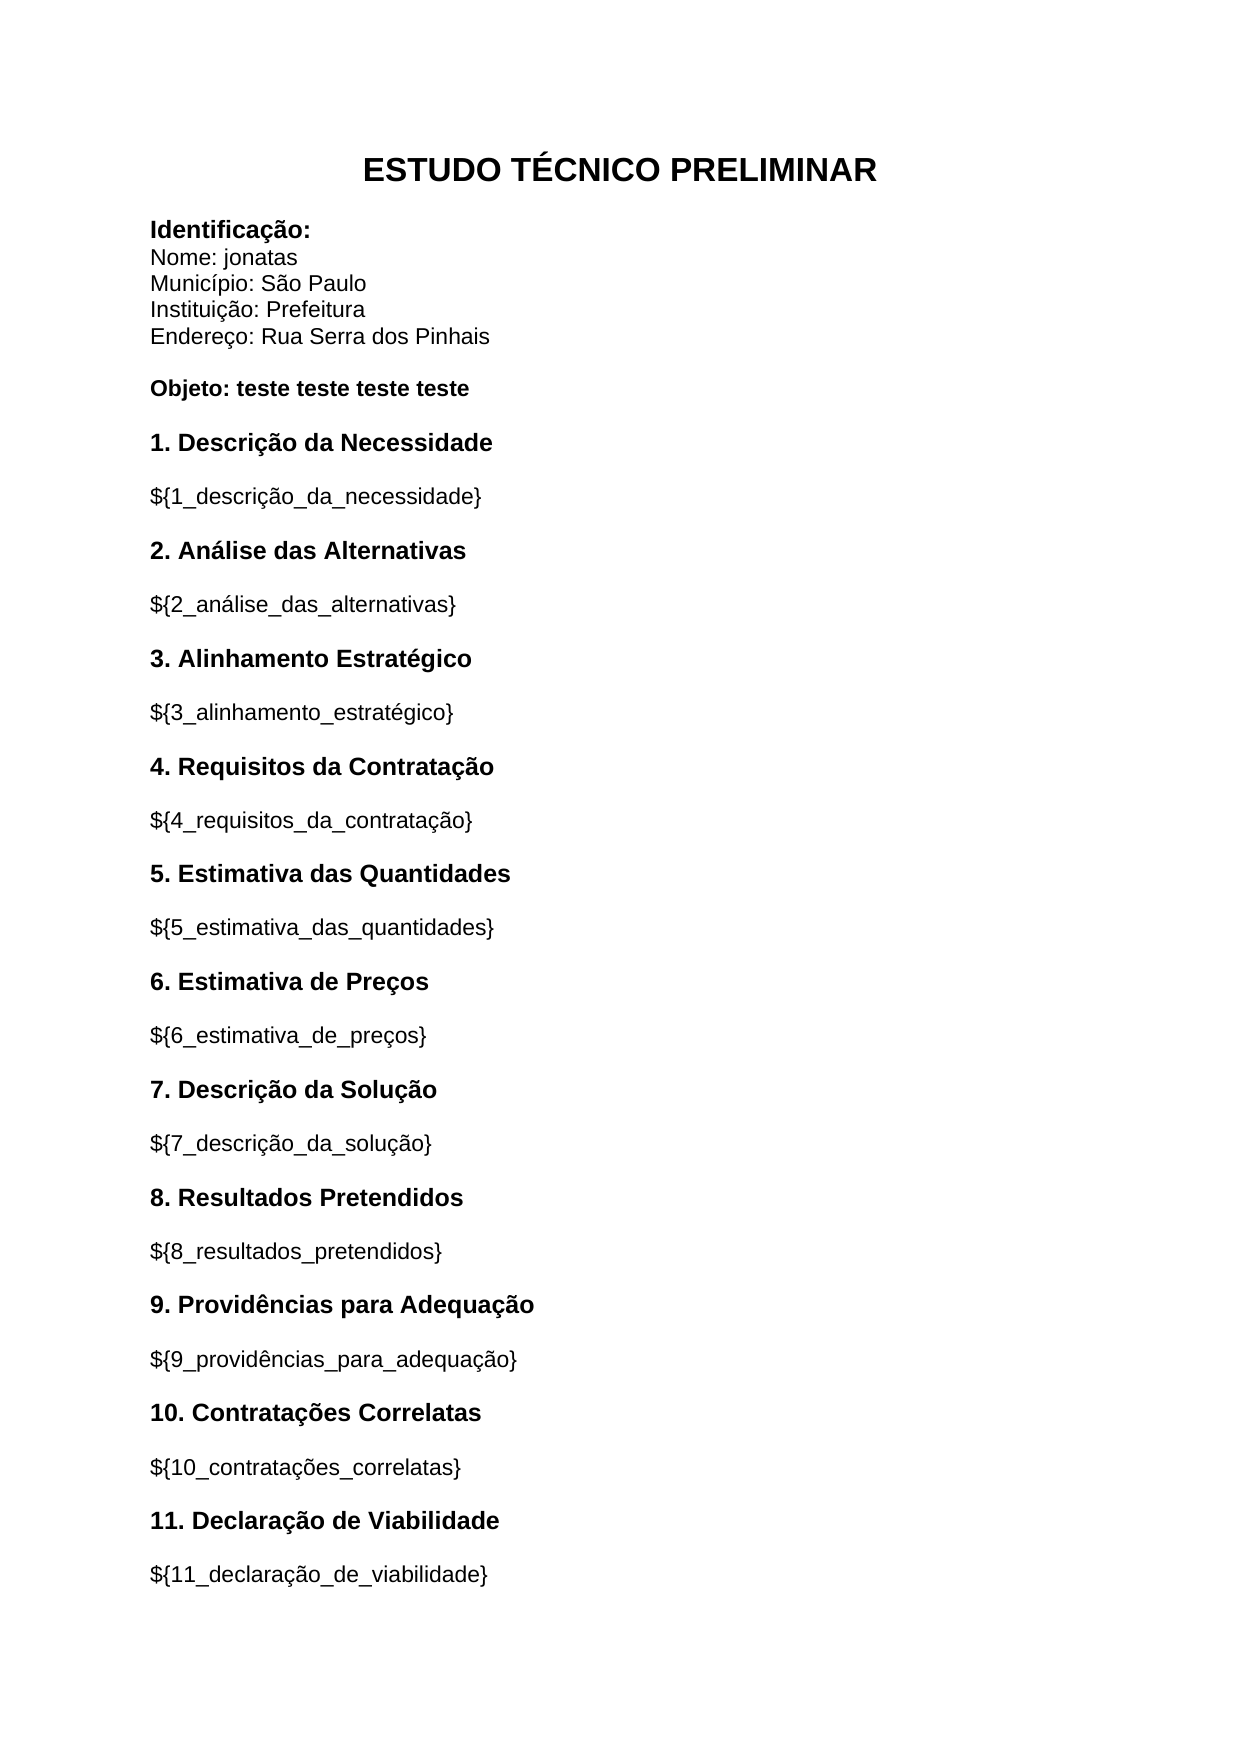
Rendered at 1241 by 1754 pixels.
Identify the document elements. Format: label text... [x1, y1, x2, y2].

text 9. Providências para Adequação [150, 1291, 1090, 1319]
text ${10_contratações_correlatas} [150, 1453, 1090, 1480]
text 5. Estimativa das Quantidades [150, 859, 1090, 888]
text 7. Descrição da Solução [150, 1075, 1090, 1104]
text 11. Declaração de Viabilidade [150, 1506, 1090, 1535]
text Identificação: [150, 215, 1090, 243]
text ESTUDO TÉCNICO PRELIMINAR [150, 150, 1090, 188]
text ${5_estimativa_das_quantidades} [150, 914, 1090, 941]
text Nome: jonatas [150, 243, 1090, 270]
text ${7_descrição_da_solução} [150, 1130, 1090, 1156]
text 10. Contratações Correlatas [150, 1398, 1090, 1427]
text Instituição: Prefeitura [150, 296, 1090, 323]
text Município: São Paulo [150, 270, 1090, 296]
text Objeto: teste teste teste teste [150, 375, 1090, 402]
text ${9_providências_para_adequação} [150, 1346, 1090, 1372]
text ${6_estimativa_de_preços} [150, 1022, 1090, 1048]
text ${4_requisitos_da_contratação} [150, 807, 1090, 833]
text 2. Análise das Alternativas [150, 536, 1090, 564]
text 6. Estimativa de Preços [150, 967, 1090, 996]
text ${11_declaração_de_viabilidade} [150, 1561, 1090, 1588]
text ${3_alinhamento_estratégico} [150, 699, 1090, 725]
text 8. Resultados Pretendidos [150, 1183, 1090, 1211]
text 4. Requisitos da Contratação [150, 751, 1090, 780]
text ${2_análise_das_alternativas} [150, 591, 1090, 617]
text 1. Descrição da Necessidade [150, 428, 1090, 457]
text Endereço: Rua Serra dos Pinhais [150, 323, 1090, 349]
text ${8_resultados_pretendidos} [150, 1238, 1090, 1264]
text ${1_descrição_da_necessidade} [150, 483, 1090, 509]
text 3. Alinhamento Estratégico [150, 644, 1090, 672]
